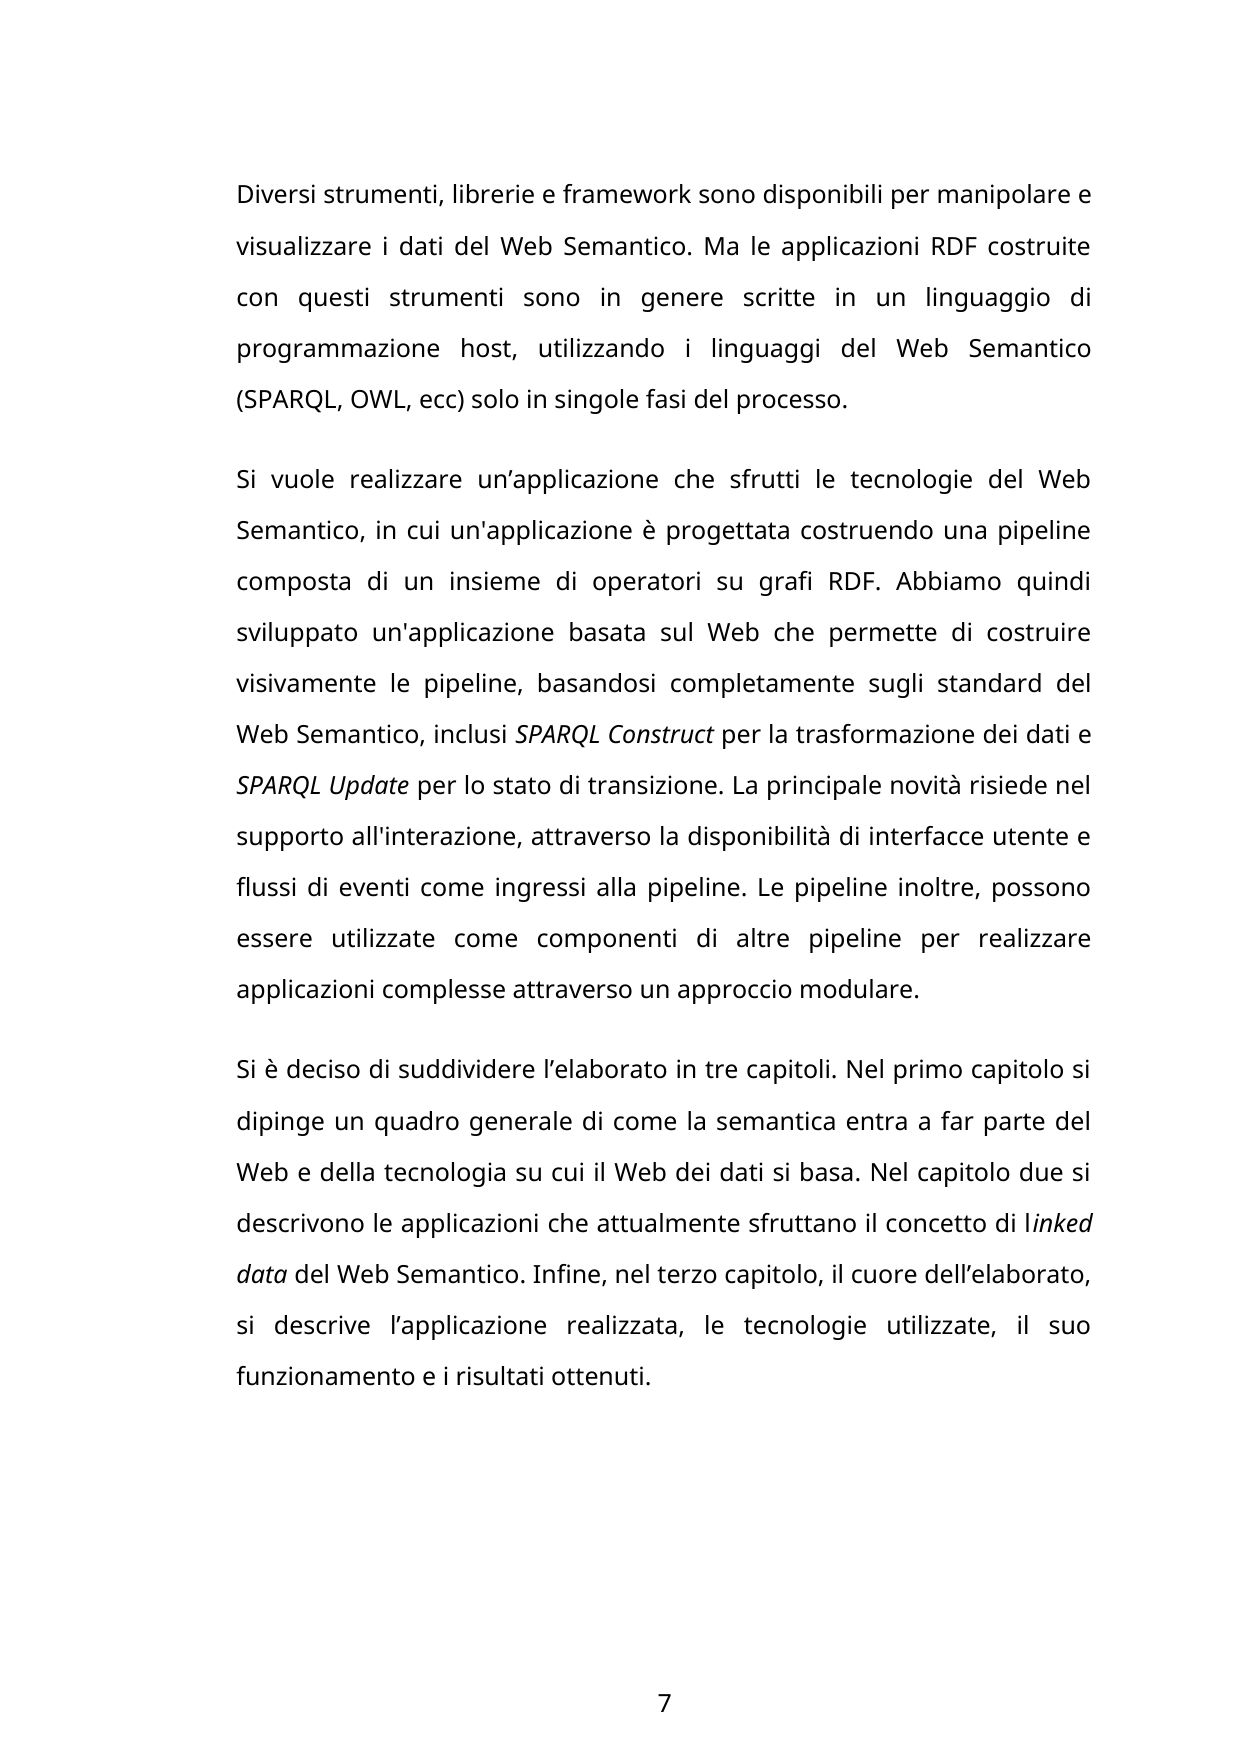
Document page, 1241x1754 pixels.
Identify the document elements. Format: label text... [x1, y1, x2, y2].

text Diversi strumenti, librerie e framework sono disponibili per manipolare e visualizzare i dati del Web Semantico. Ma le applicazioni RDF costruite con questi strumenti sono in genere scritte in un linguaggio di programmazione host, utilizzando i linguaggi del Web Semantico (SPARQL, OWL, ecc) solo in singole fasi del processo. [236, 177, 1092, 415]
text Si vuole realizzare un’applicazione che sfrutti le tecnologie del Web Semantico, in cui un'applicazione è progettata costruendo una pipeline composta di un insieme di operatori su grafi RDF. Abbiamo quindi sviluppato un'applicazione basata sul Web che permette di costruire visivamente le pipeline, basandosi completamente sugli standard del Web Semantico, inclusi SPARQL Construct per la trasformazione dei dati e SPARQL Update per lo stato di transizione. La principale novità risiede nel supporto all'interazione, attraverso la disponibilità di interfacce utente e flussi di eventi come ingressi alla pipeline. Le pipeline inoltre, possono essere utilizzate come componenti di altre pipeline per realizzare applicazioni complesse attraverso un approccio modulare. [236, 462, 1092, 1006]
text Si è deciso di suddividere l’elaborato in tre capitoli. Nel primo capitolo si dipinge un quadro generale di come la semantica entra a far parte del Web e della tecnologia su cui il Web dei dati si basa. Nel capitolo due si descrivono le applicazioni che attualmente sfruttano il concetto di linked data del Web Semantico. Infine, nel terzo capitolo, il cuore dell’elaborato, si descrive l’applicazione realizzata, le tecnologie utilizzate, il suo funzionamento e i risultati ottenuti. [236, 1052, 1092, 1392]
